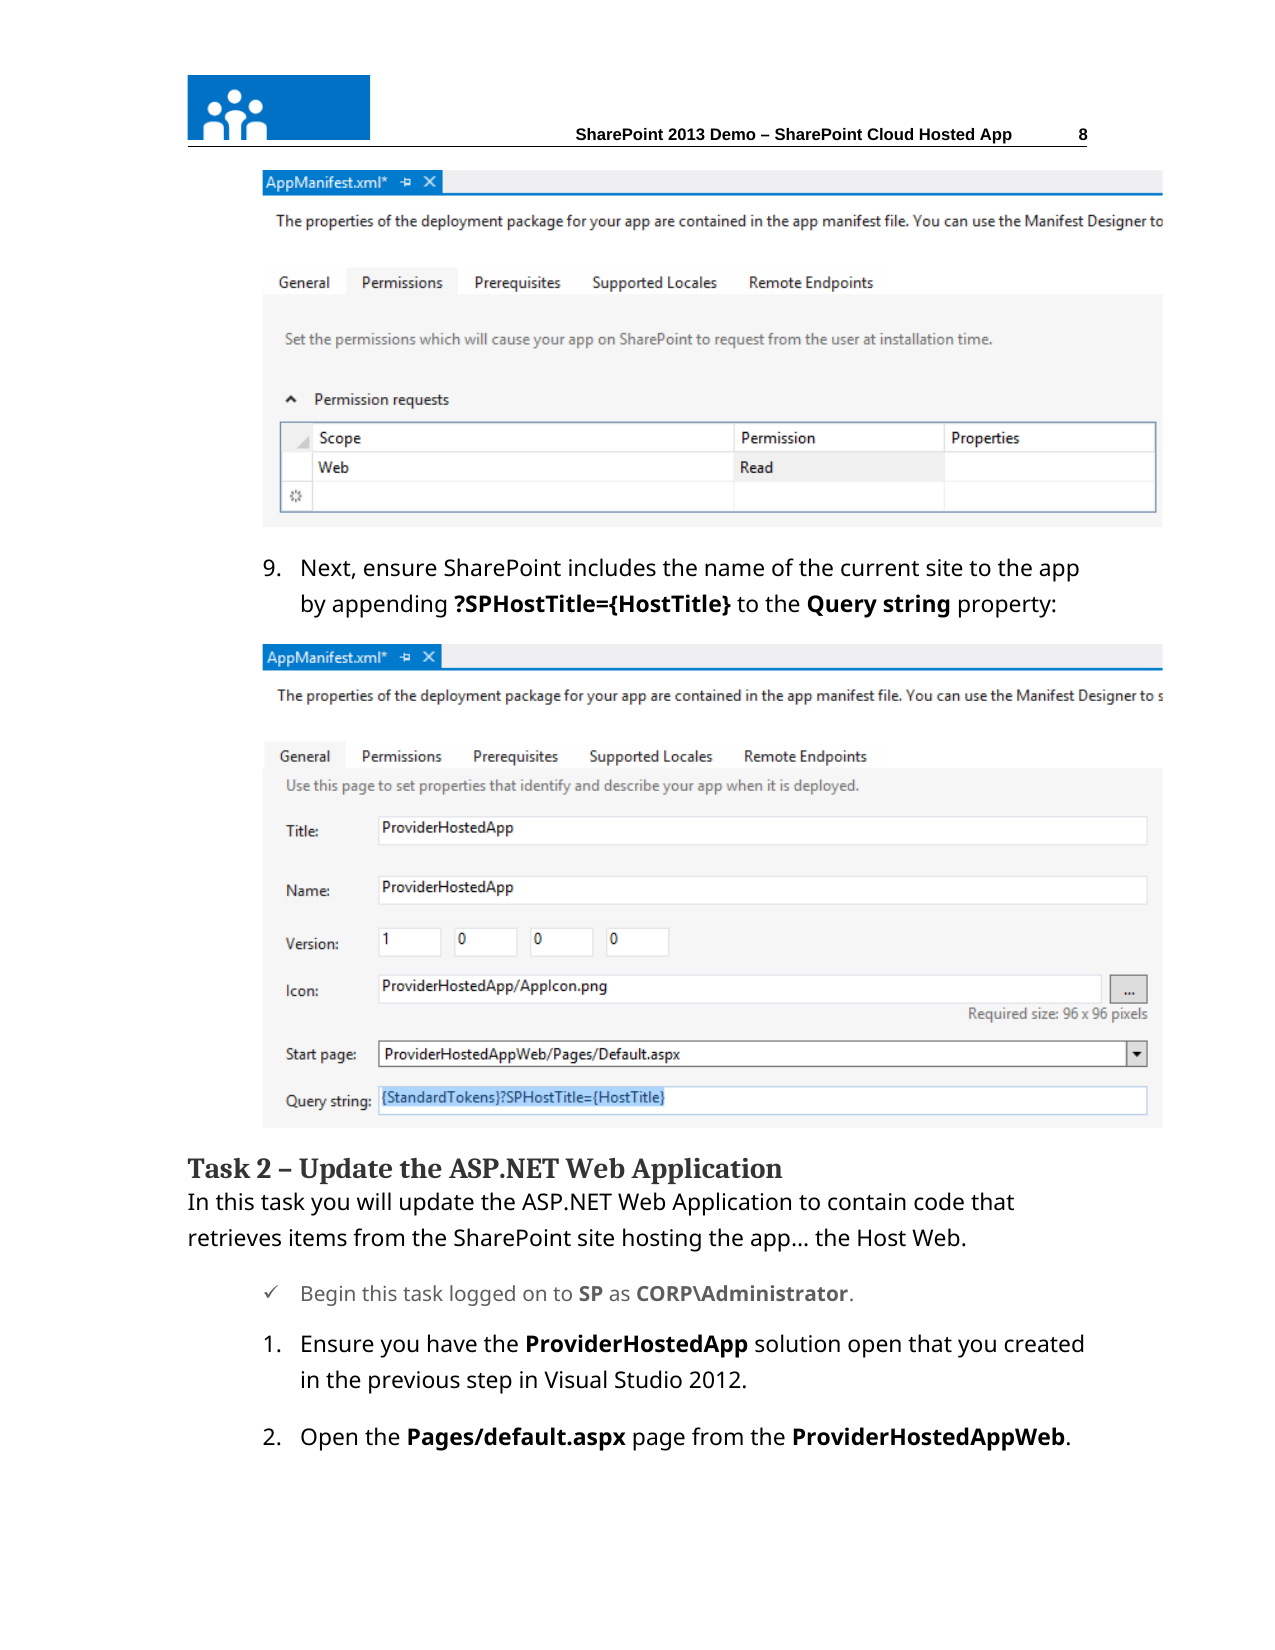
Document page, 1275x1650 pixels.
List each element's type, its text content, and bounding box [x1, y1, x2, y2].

list Next, ensure SharePoint includes the name of the current site to the app by appending ?SPHostTitle={HostTitle} to the Query string property: [262, 552, 1087, 619]
subtitle Task 2 – Update the ASP.NET Web Application [187, 1153, 1087, 1186]
text Begin this task logged on to SP as CORP\Administrator. [262, 1279, 1087, 1307]
picture [187, 75, 371, 140]
list Ensure you have the ProviderHostedApp solution open that you created in the previous step in Visual Studio 2012. [262, 1328, 1087, 1395]
list Open the Pages/default.aspx page from the ProviderHostedAppWeb. [262, 1421, 1087, 1452]
text In this task you will update the ASP.NET Web Application to contain code that retrieves items from the SharePoint site hosting the app… the Host Web. [187, 1186, 1087, 1253]
